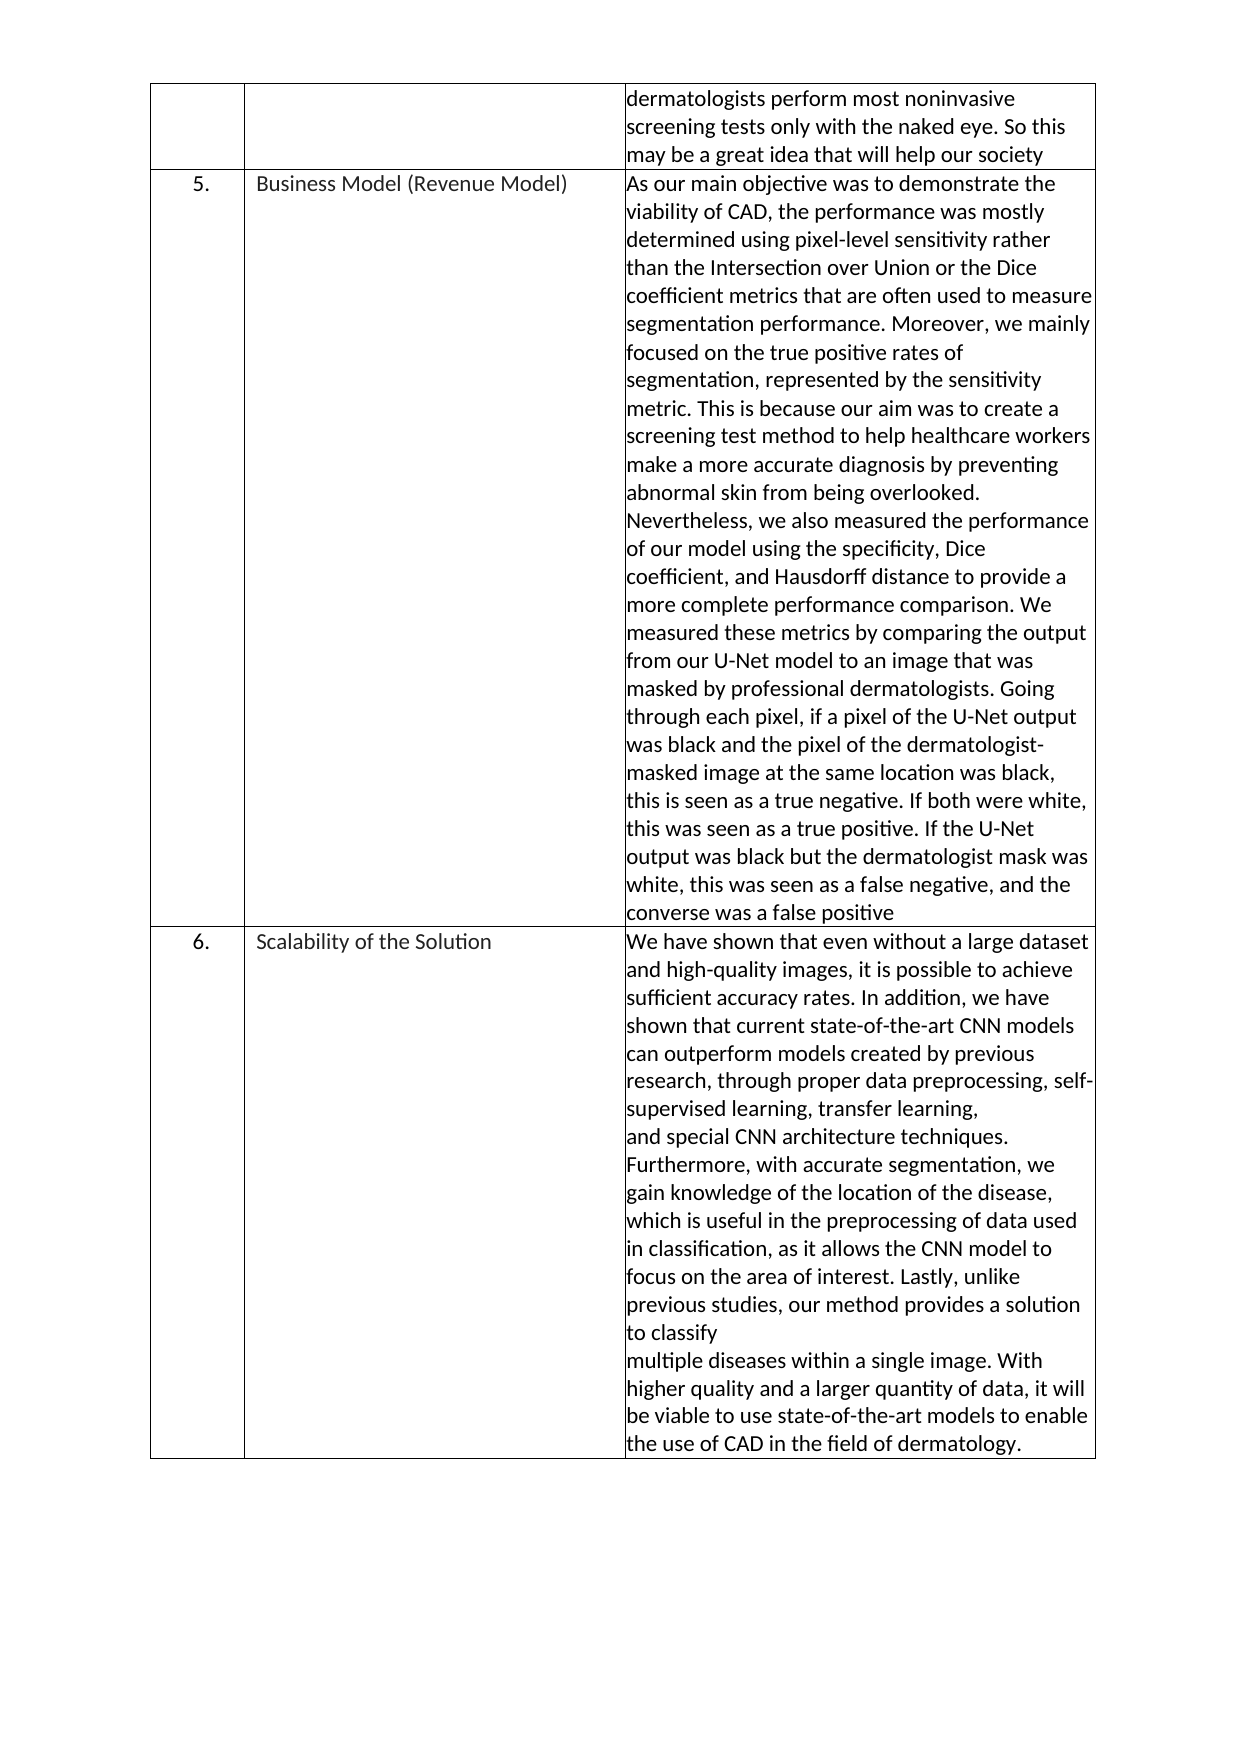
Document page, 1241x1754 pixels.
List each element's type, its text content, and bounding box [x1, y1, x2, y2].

table_cell 6. [151, 927, 244, 1457]
table_cell 5. [151, 170, 244, 926]
table_cell As our main objective was to demonstrate the viability of CAD, the performance was mostly determined using pixel-level sensitivity rather than the Intersection over Union or the Dice coefficient metrics that are often used to measure segmentation performance. Moreover, we mainly focused on the true positive rates of segmentation, represented by the sensitivity metric. This is because our aim was to create a screening test method to help healthcare workers make a more accurate diagnosis by preventing abnormal skin from being overlooked. Nevertheless, we also measured the performance of our model using the specificity, Dice coefficient, and Hausdorff distance to provide a more complete performance comparison. We measured these metrics by comparing the output from our U-Net model to an image that was masked by professional dermatologists. Going through each pixel, if a pixel of the U-Net output was black and the pixel of the dermatologist-masked image at the same location was black, this is seen as a true negative. If both were white, this was seen as a true positive. If the U-Net output was black but the dermatologist mask was white, this was seen as a false negative, and the converse was a false positive [626, 170, 1095, 926]
table_cell We have shown that even without a large dataset and high-quality images, it is possible to achieve sufficient accuracy rates. In addition, we have shown that current state-of-the-art CNN models can outperform models created by previous research, through proper data preprocessing, self-supervised learning, transfer learning, and special CNN architecture techniques. Furthermore, with accurate segmentation, we gain knowledge of the location of the disease, which is useful in the preprocessing of data used in classification, as it allows the CNN model to focus on the area of interest. Lastly, unlike previous studies, our method provides a solution to classify multiple diseases within a single image. With higher quality and a larger quantity of data, it will be viable to use state-of-the-art models to enable the use of CAD in the field of dermatology. [626, 927, 1095, 1457]
table_cell Scalability of the Solution [245, 927, 625, 1457]
table_cell Business Model (Revenue Model) [245, 170, 625, 926]
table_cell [245, 84, 625, 168]
table_cell 4. [151, 84, 244, 168]
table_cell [626, 84, 1095, 168]
